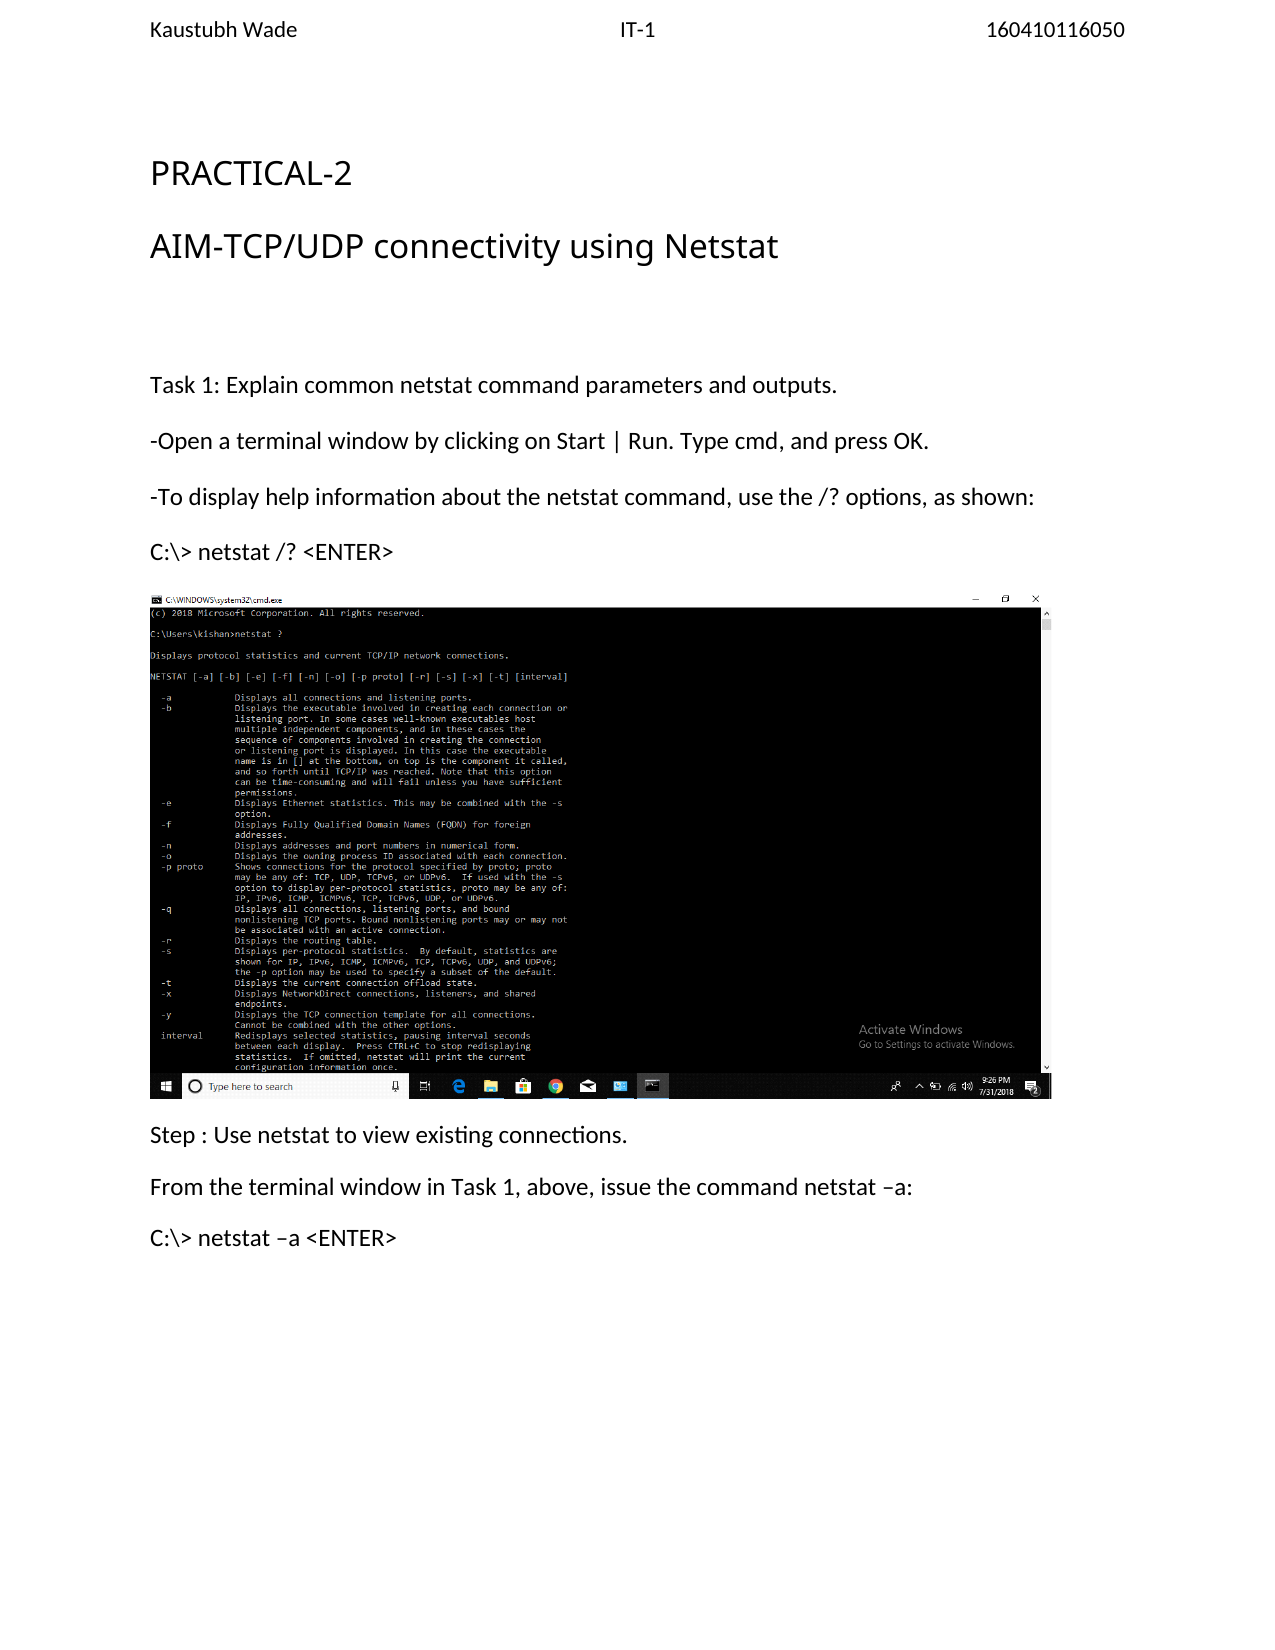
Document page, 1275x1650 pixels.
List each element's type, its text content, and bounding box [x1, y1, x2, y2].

text -Open a terminal window by clicking on Start | Run. Type cmd, and press OK. [150, 425, 1125, 455]
text PRACTICAL-2 [150, 150, 1125, 195]
text Task 1: Explain common netstat command parameters and outputs. [150, 369, 1125, 399]
text C:\> netstat –a <ENTER> [150, 1222, 1125, 1253]
text From the terminal window in Task 1, above, issue the command netstat –a: [150, 1171, 1125, 1201]
text -To display help information about the netstat command, use the /? options, as shown: [150, 481, 1125, 511]
text AIM-TCP/UDP connectivity using Netstat [150, 223, 1125, 268]
text Step : Use netstat to view existing connections. [150, 1119, 1125, 1150]
picture [150, 592, 1052, 1099]
text C:\> netstat /? <ENTER> [150, 537, 1125, 567]
